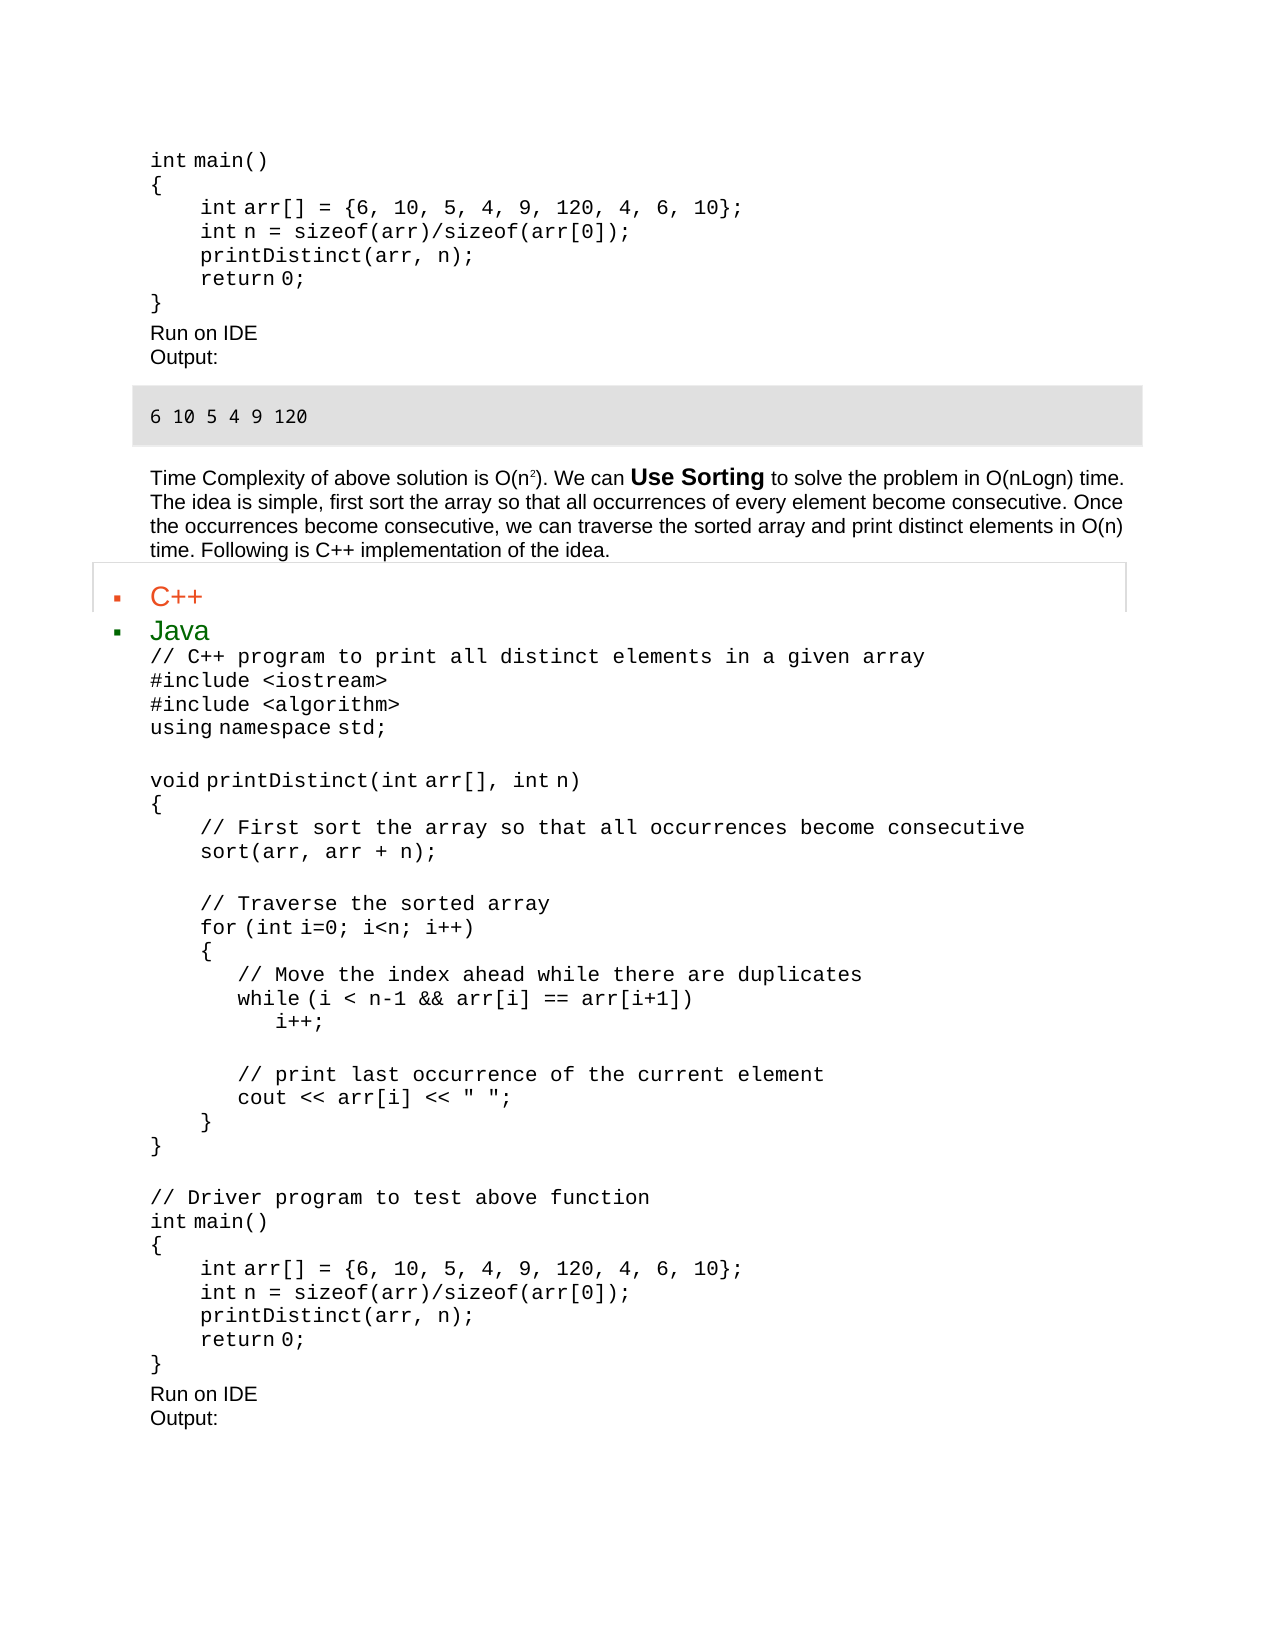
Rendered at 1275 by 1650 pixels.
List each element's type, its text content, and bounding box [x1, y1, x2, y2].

text 6 10 5 4 9 120 [133, 386, 1142, 445]
text Output: [150, 1406, 1125, 1430]
text Output: [150, 345, 1125, 369]
text Run on IDE [150, 316, 1125, 345]
list Java [112, 614, 1106, 646]
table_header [150, 150, 1275, 316]
text Time Complexity of above solution is O(n2). We can Use Sorting to solve the problem in O(nLogn) time. The idea is simple, first sort the array so that all occurrences of every element become consecutive. Once the occurrences become consecutive, we can traverse the sorted array and print distinct elements in O(n) time. Following is C++ implementation of the idea. [150, 462, 1125, 562]
text Run on IDE [150, 1376, 1125, 1406]
table_header // C++ program to print all distinct elements in a given array #include <iostream> #include <algorithm> using namespace std; void printDistinct(int arr[], int n) { // First sort the array so that all occurrences become consecutive sort(arr, arr + n); // Traverse the sorted array for (int i=0; i<n; i++) { // Move the index ahead while there are duplicates while (i < n-1 && arr[i] == arr[i+1]) i++; // print last occurrence of the current element cout << arr[i] << " "; } } // Driver program to test above function int main() { int arr[] = {6, 10, 5, 4, 9, 120, 4, 6, 10}; int n = sizeof(arr)/sizeof(arr[0]); printDistinct(arr, n); return 0; } [150, 646, 1275, 1376]
list C++ [94, 563, 1125, 612]
